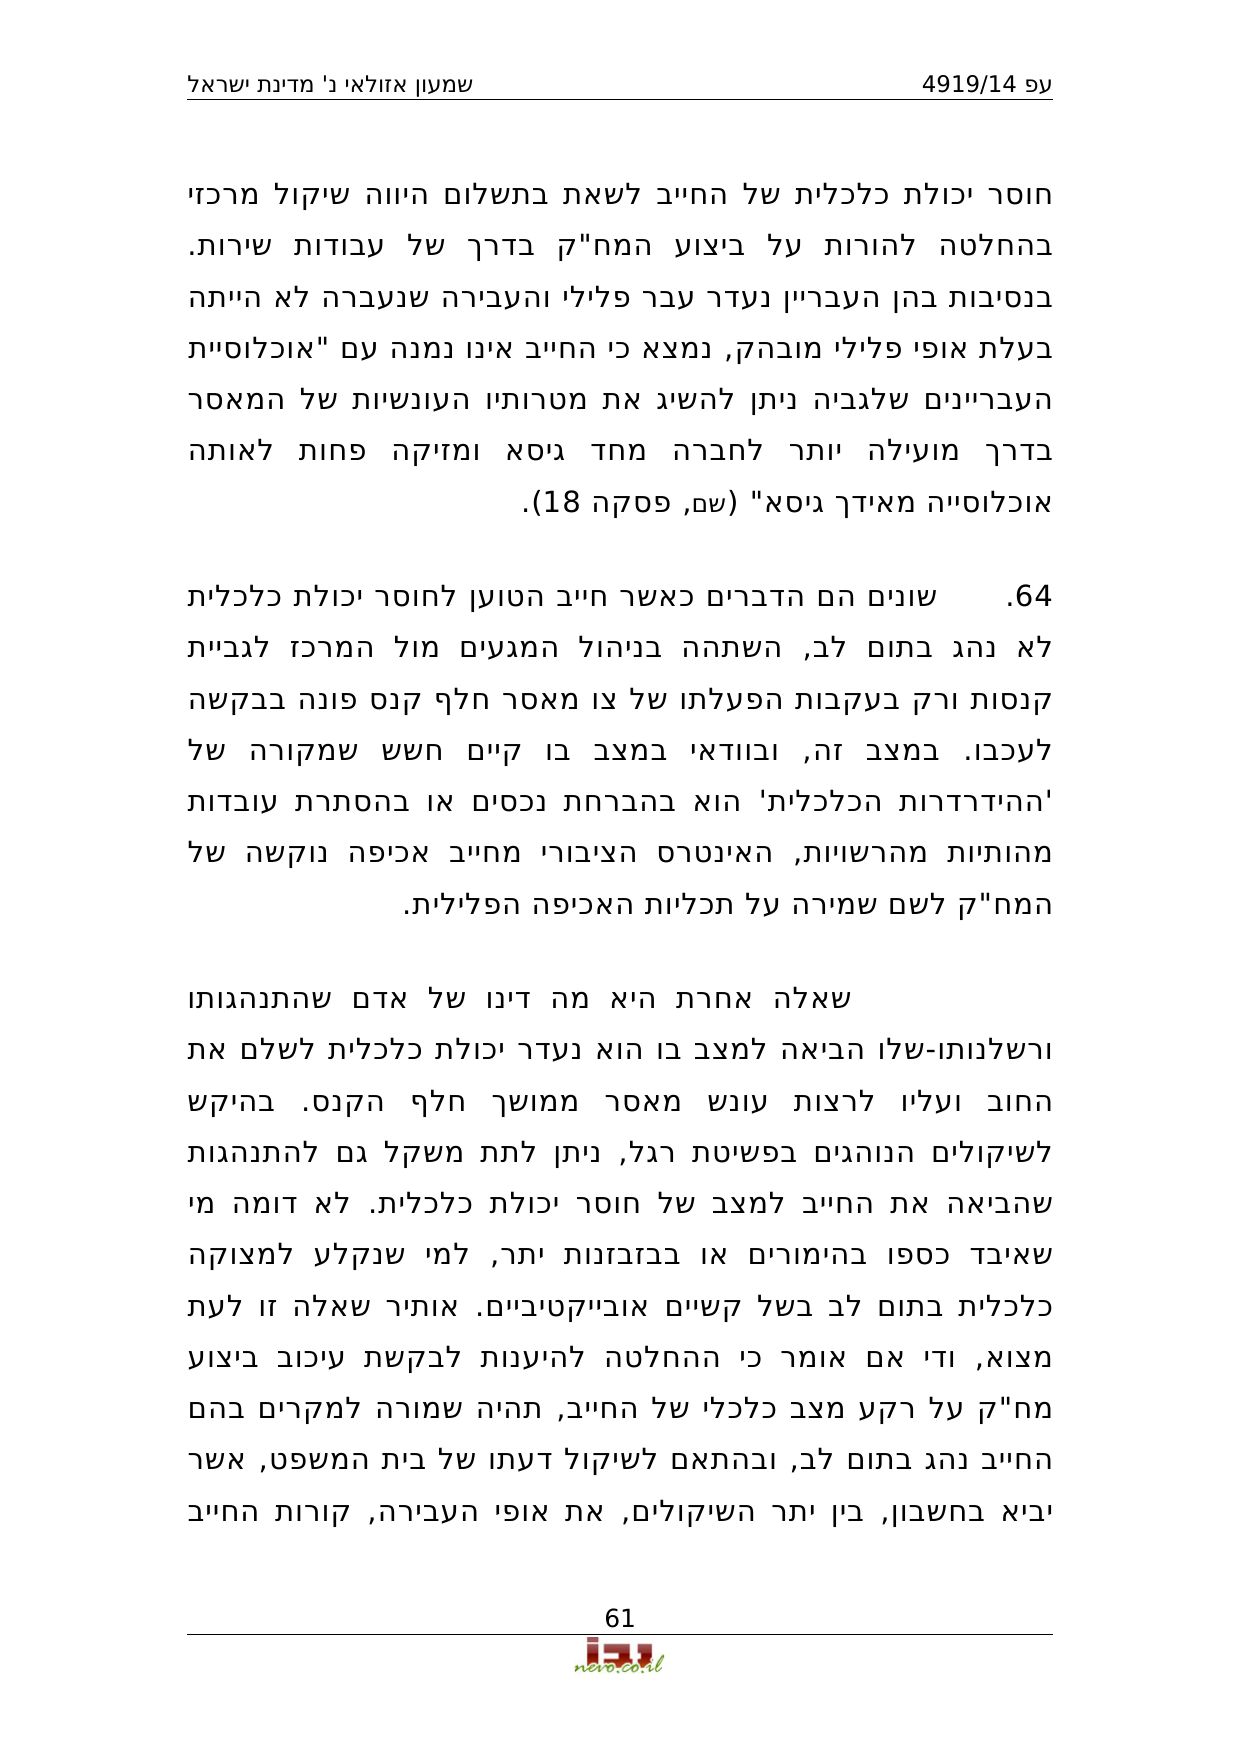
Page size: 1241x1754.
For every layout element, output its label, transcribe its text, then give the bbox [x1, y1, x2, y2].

text 64. שונים הם הדברים כאשר חייב הטוען לחוסר יכולת כלכלית לא נהג בתום לב, השתהה בניהול המגעים מול המרכז לגביית קנסות ורק בעקבות הפעלתו של צו מאסר חלף קנס פונה בבקשה לעכבו. במצב זה, ובוודאי במצב בו קיים חשש שמקורה של 'ההידרדרות הכלכלית' הוא בהברחת נכסים או בהסתרת עובדות מהותיות מהרשויות, האינטרס הציבורי מחייב אכיפה נוקשה של המח"ק לשם שמירה על תכליות האכיפה הפלילית. [187, 579, 1053, 921]
picture [574, 1637, 666, 1674]
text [187, 981, 1053, 1528]
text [187, 177, 1053, 519]
